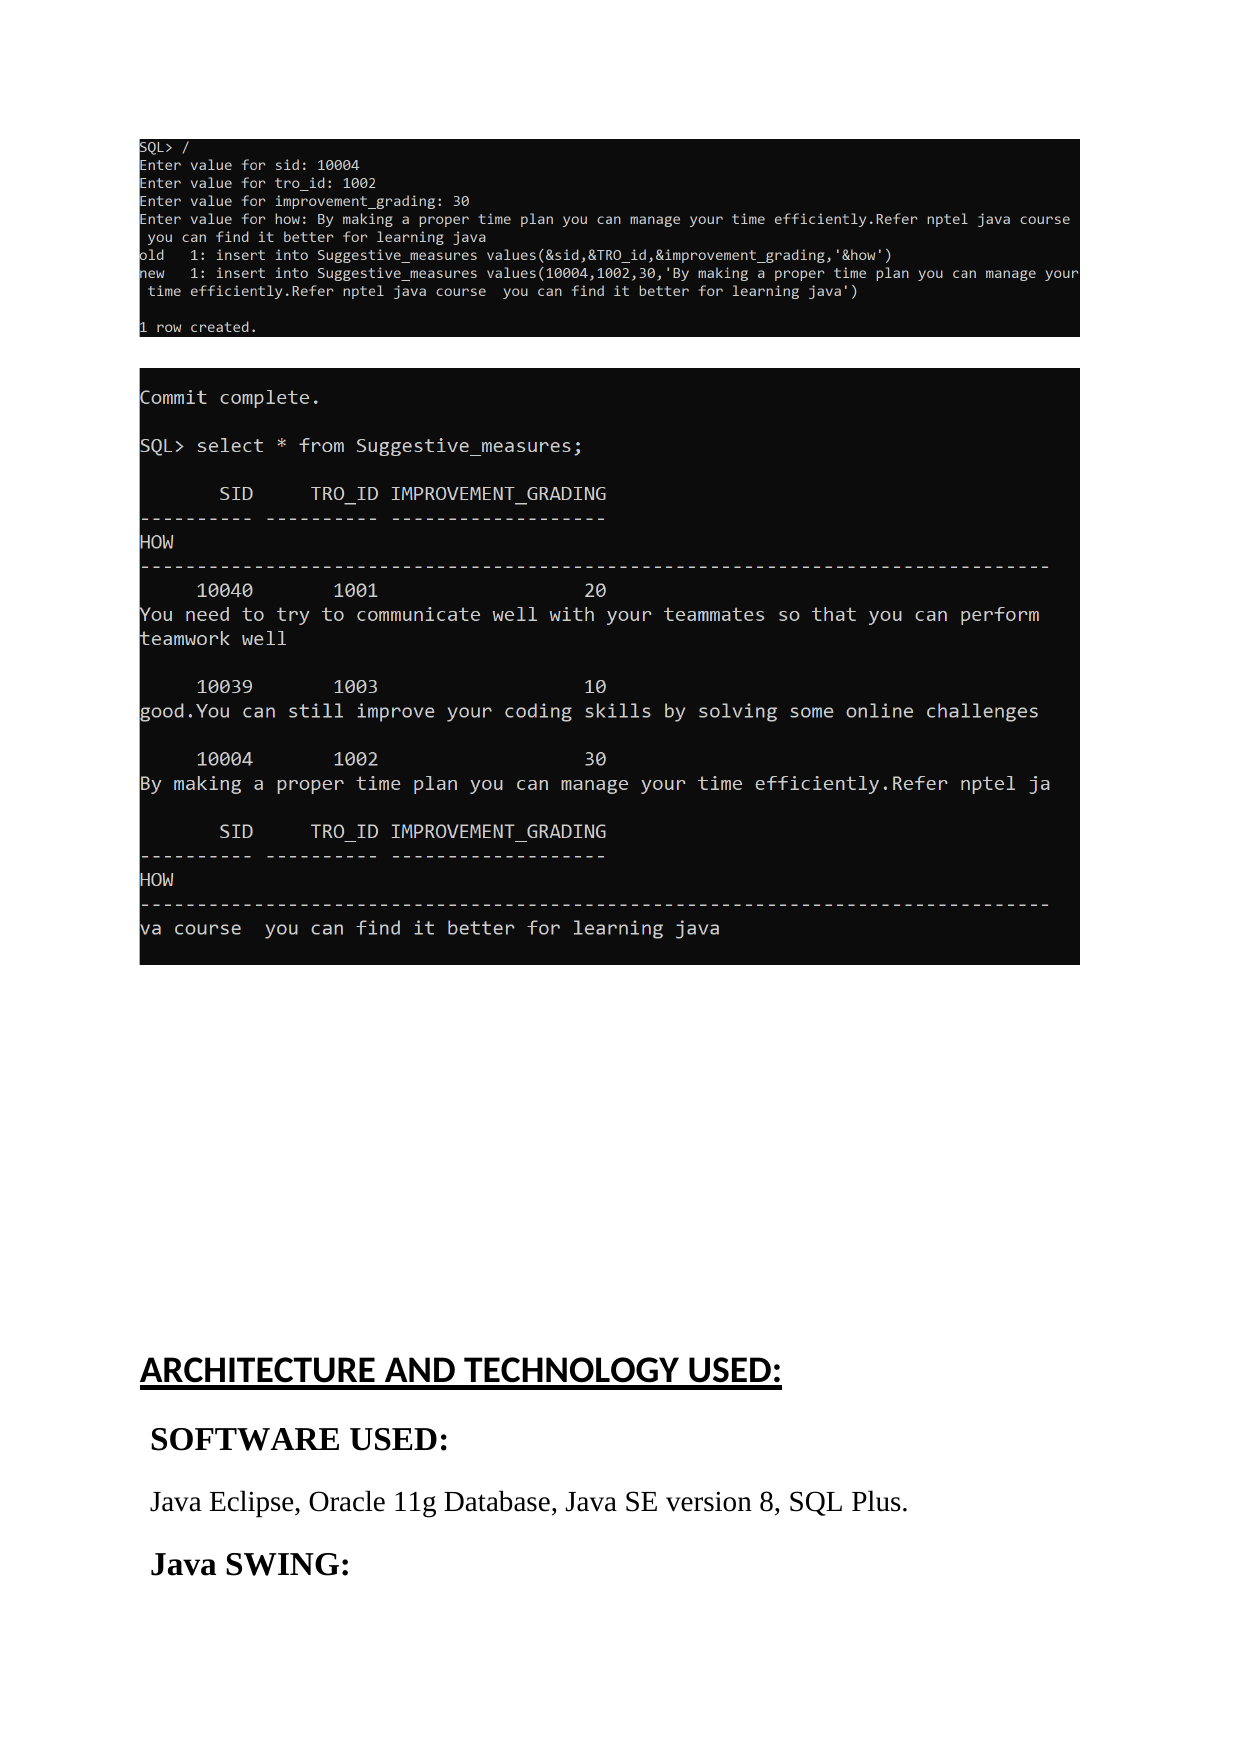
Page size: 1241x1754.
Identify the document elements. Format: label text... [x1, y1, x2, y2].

picture [139, 368, 1080, 965]
subtitle SOFTWARE USED: [150, 1419, 1142, 1458]
text Java Eclipse, Oracle 11g Database, Java SE version 8, SQL Plus. [150, 1484, 1142, 1518]
picture [139, 139, 1080, 337]
subtitle Java SWING: [150, 1544, 1142, 1582]
text ARCHITECTURE AND TECHNOLOGY USED: [139, 1346, 1142, 1392]
